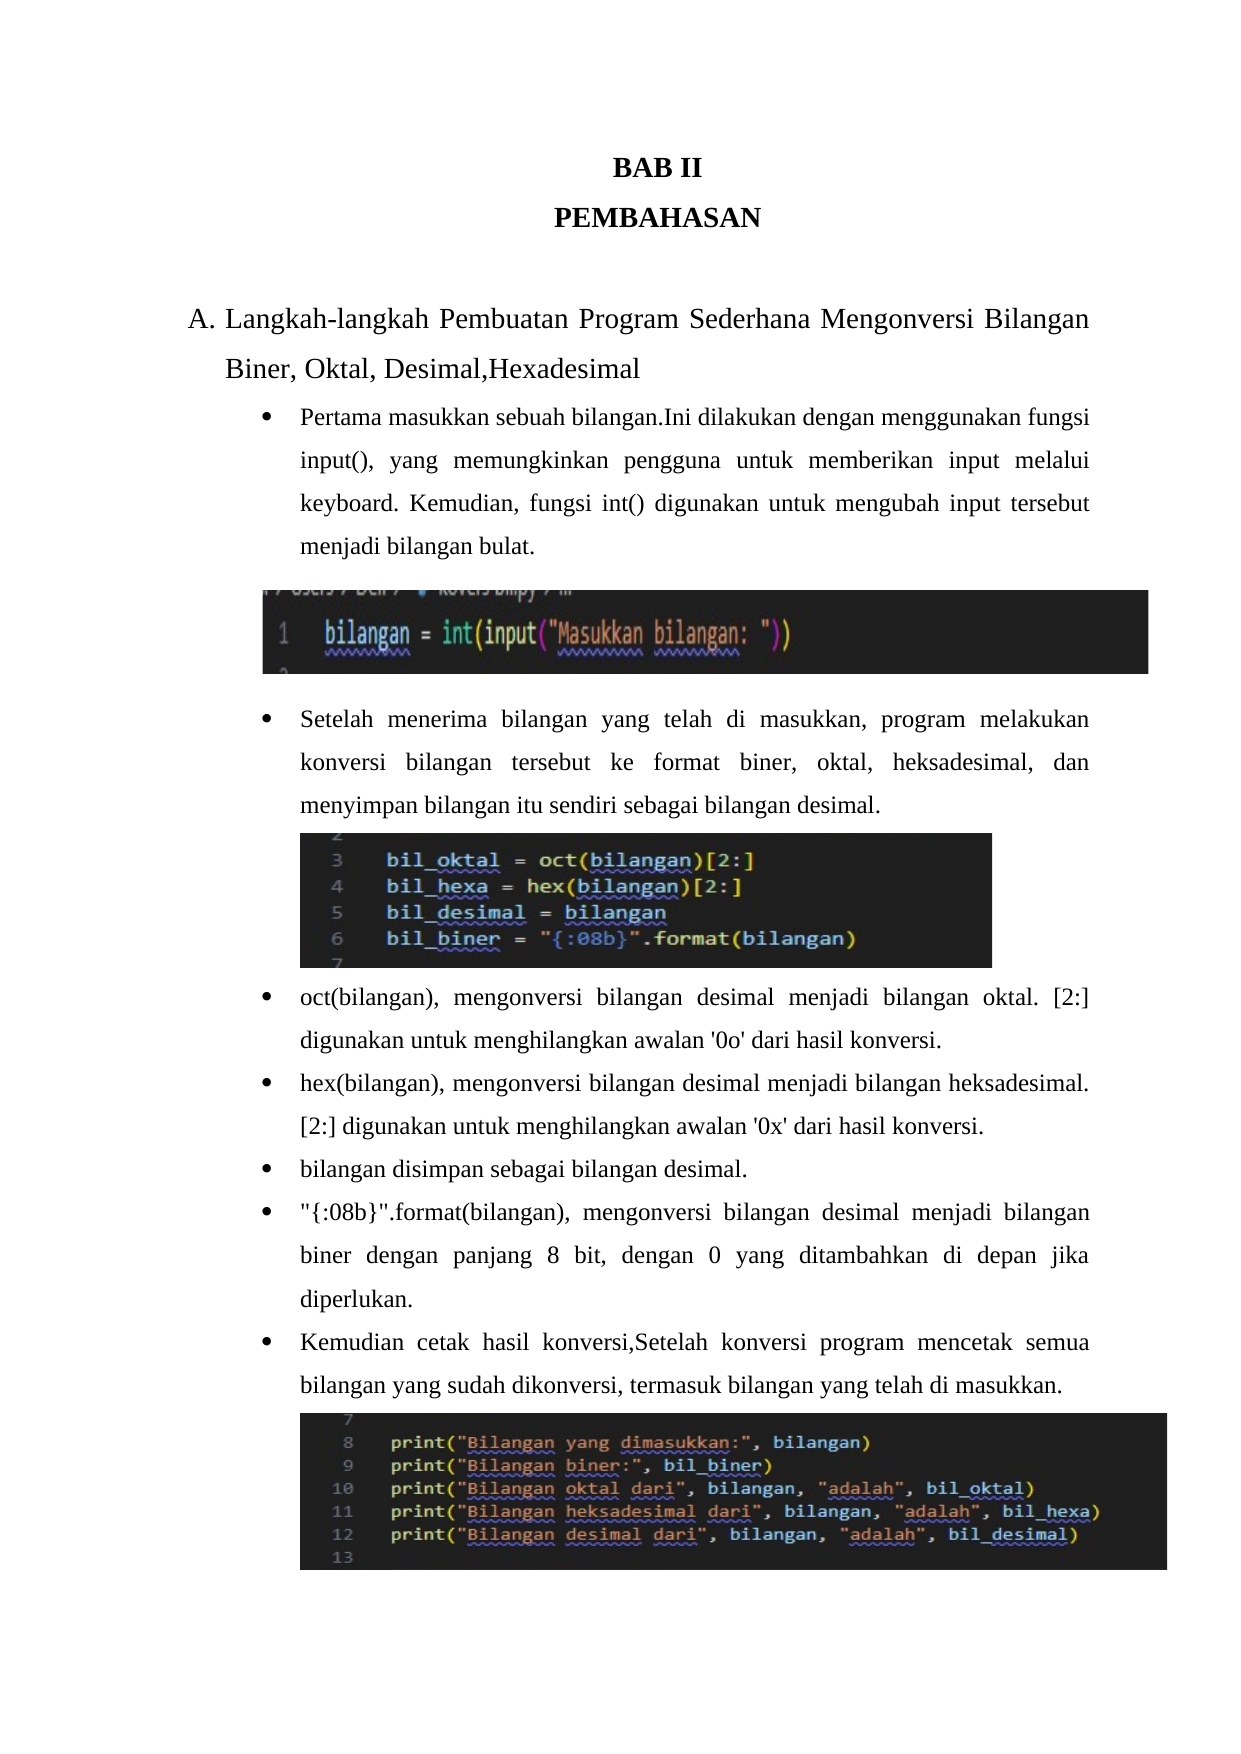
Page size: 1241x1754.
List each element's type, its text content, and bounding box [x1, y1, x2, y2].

list "{:08b}".format(bilangan), mengonversi bilangan desimal menjadi bilangan biner dengan panjang 8 bit, dengan 0 yang ditambahkan di depan jika diperlukan. [262, 1197, 1090, 1312]
list Setelah menerima bilangan yang telah di masukkan, program melakukan konversi bilangan tersebut ke format biner, oktal, heksadesimal, dan menyimpan bilangan itu sendiri sebagai bilangan desimal. [262, 704, 1090, 819]
list oct(bilangan), mengonversi bilangan desimal menjadi bilangan oktal. [2:] digunakan untuk menghilangkan awalan '0o' dari hasil konversi. [262, 982, 1090, 1054]
list hex(bilangan), mengonversi bilangan desimal menjadi bilangan heksadesimal. [2:] digunakan untuk menghilangkan awalan '0x' dari hasil konversi. [262, 1068, 1090, 1140]
list Langkah-langkah Pembuatan Program Sederhana Mengonversi Bilangan Biner, Oktal, Desimal,Hexadesimal [187, 301, 1090, 385]
list Pertama masukkan sebuah bilangan.Ini dilakukan dengan menggunakan fungsi input(), yang memungkinkan pengguna untuk memberikan input melalui keyboard. Kemudian, fungsi int() digunakan untuk mengubah input tersebut menjadi bilangan bulat. [262, 402, 1090, 560]
list PEMBAHASAN [225, 200, 1090, 234]
list bilangan disimpan sebagai bilangan desimal. [262, 1154, 1090, 1183]
list Kemudian cetak hasil konversi,Setelah konversi program mencetak semua bilangan yang sudah dikonversi, termasuk bilangan yang telah di masukkan. [262, 1327, 1090, 1399]
list BAB II [225, 150, 1090, 183]
